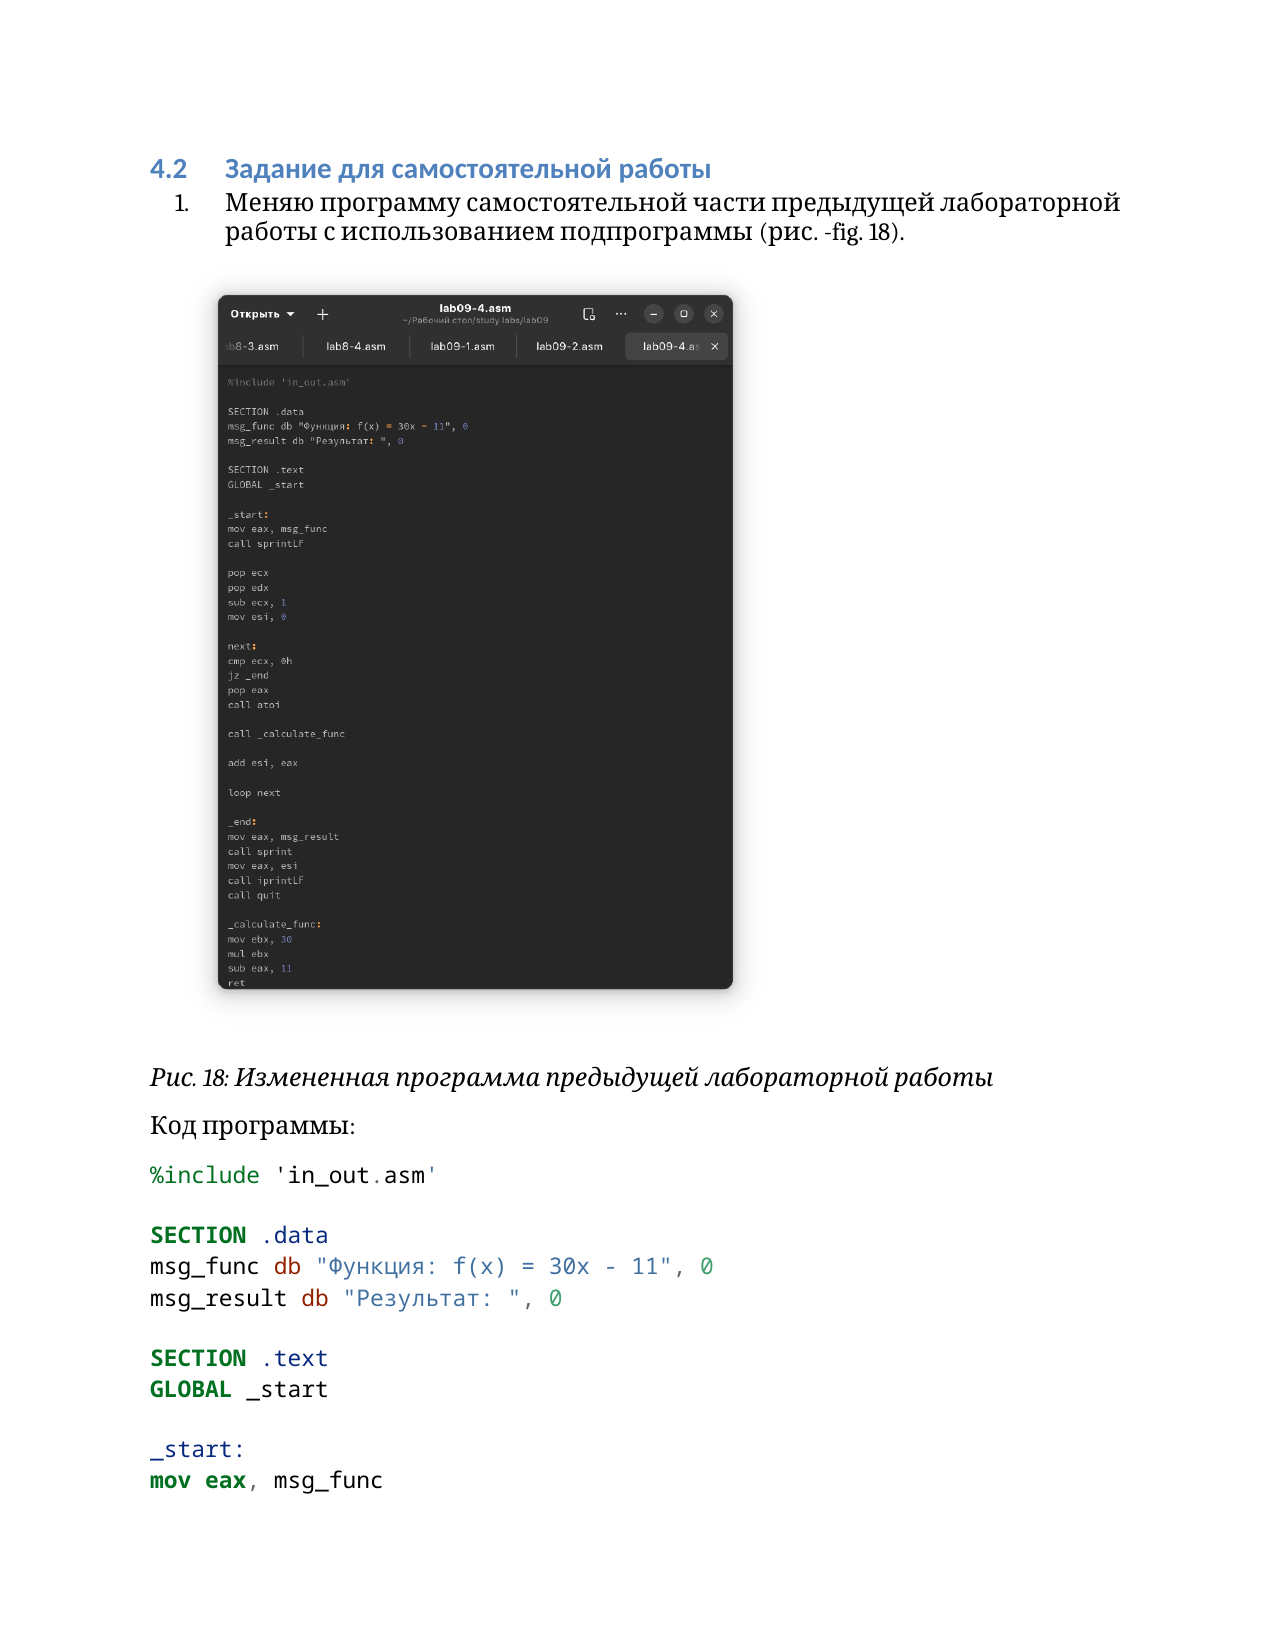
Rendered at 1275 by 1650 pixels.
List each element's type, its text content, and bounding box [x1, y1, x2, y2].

subtitle 4.2 Задание для самостоятельной работы [150, 150, 1125, 186]
text Код программы: [150, 1112, 1125, 1140]
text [150, 1159, 1125, 1495]
picture [168, 250, 782, 1044]
list Меняю программу самостоятельной части предыдущей лабораторной работы с использованием подпрограммы (рис. -fig. 18). [175, 189, 1125, 247]
text Рис. 18: Измененная программа предыдущей лабораторной работы [150, 1064, 1125, 1093]
